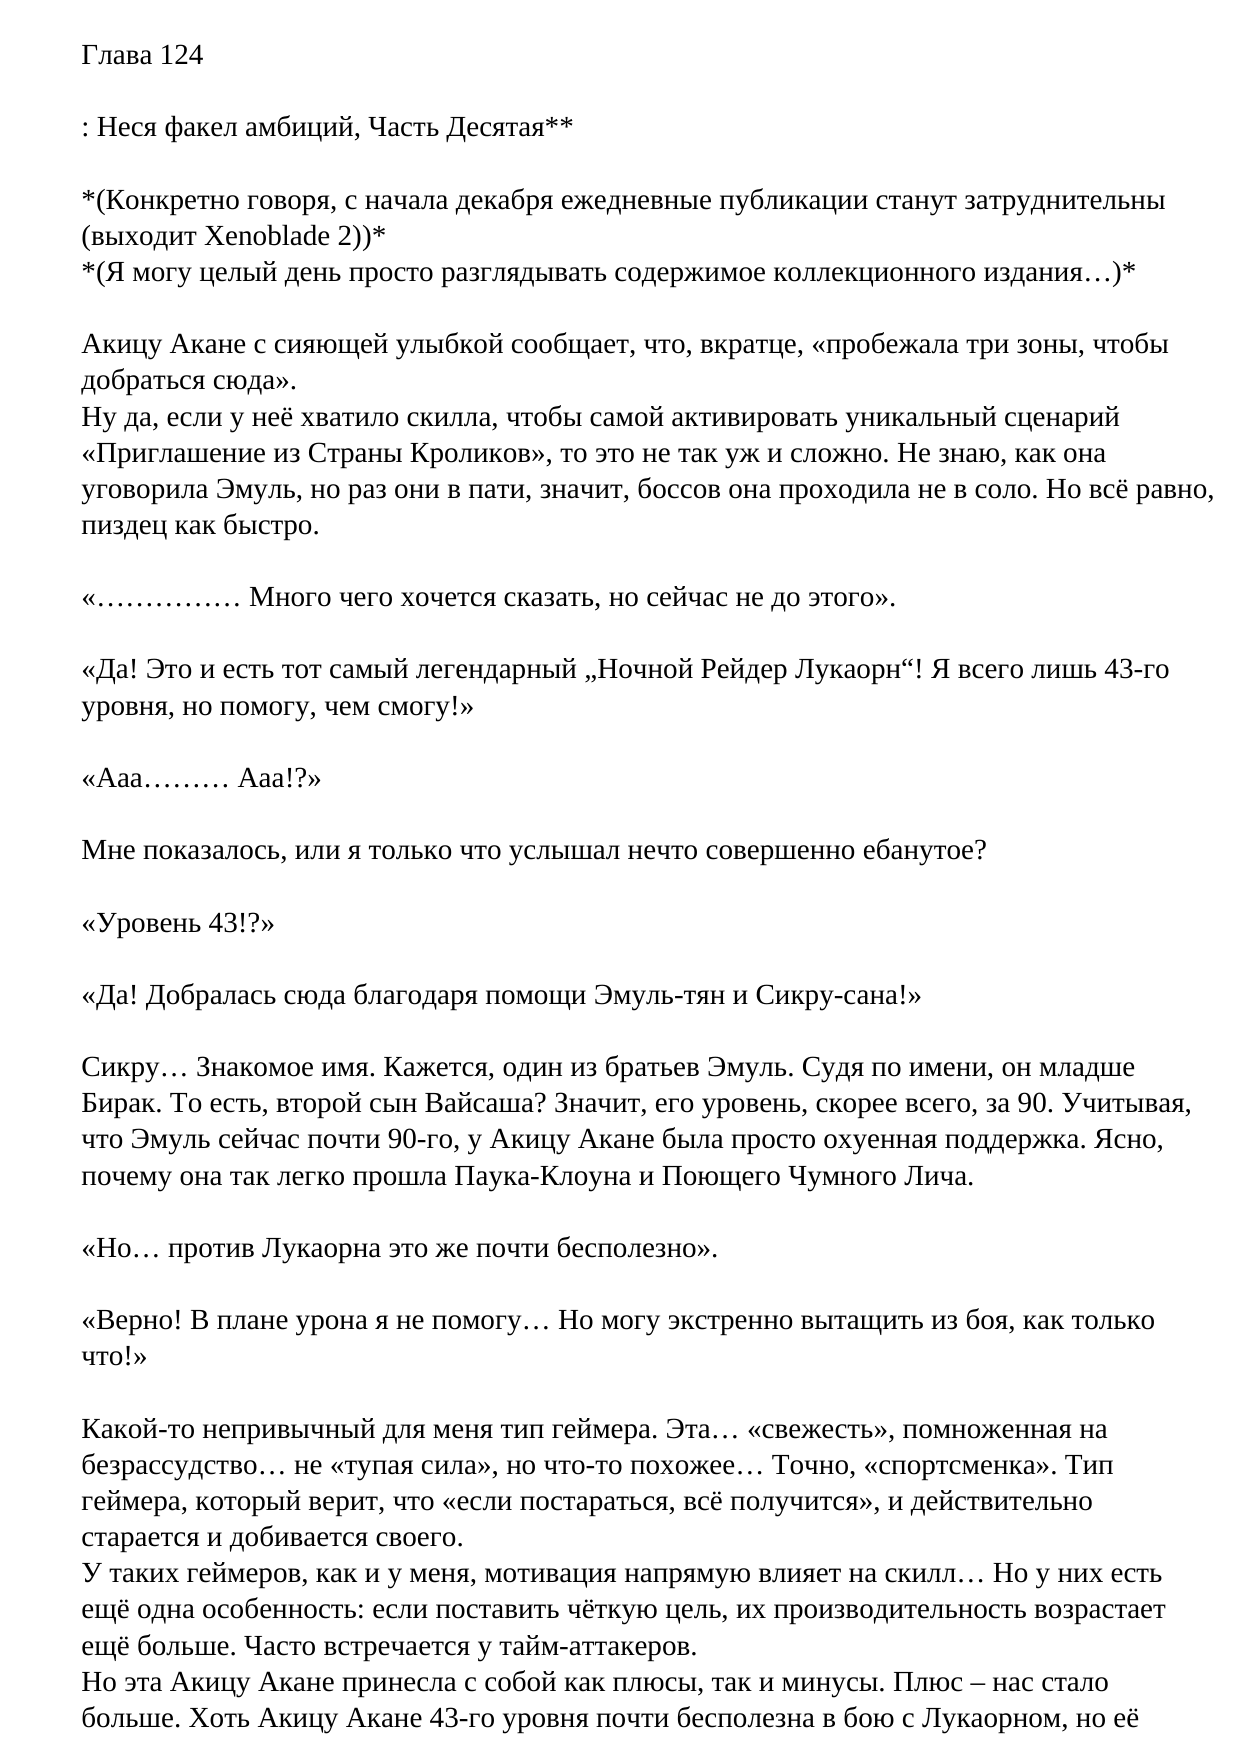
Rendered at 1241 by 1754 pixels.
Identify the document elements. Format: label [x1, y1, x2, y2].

text [81, 37, 1215, 1733]
